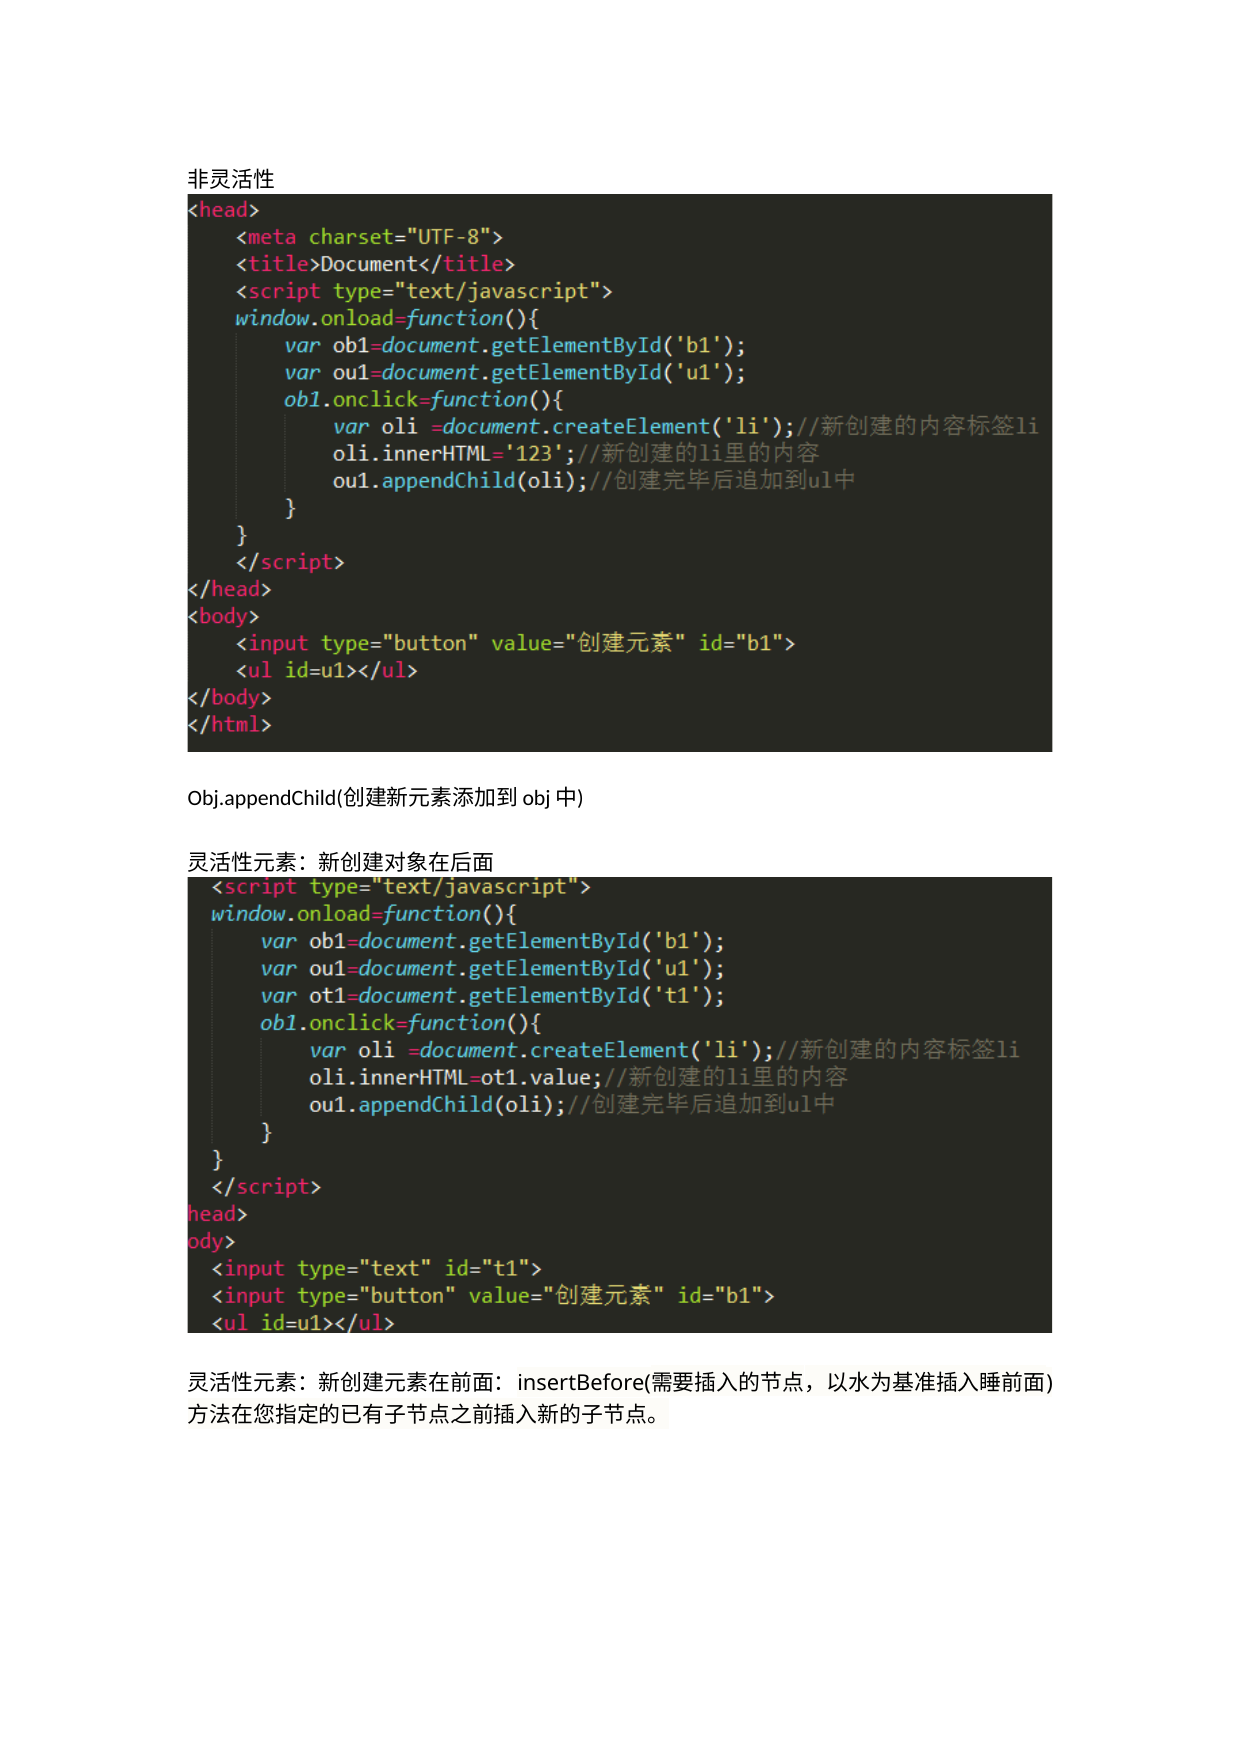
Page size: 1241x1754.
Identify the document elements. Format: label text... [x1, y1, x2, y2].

list 非灵活性 [187, 162, 1053, 194]
list 灵活性元素：新创建对象在后面 [187, 844, 1053, 877]
picture [187, 194, 1053, 752]
list 灵活性元素：新创建元素在前面：insertBefore(需要插入的节点，以水为基准插入睡前面) 方法在您指定的已有子节点之前插入新的子节点。 [187, 1364, 1053, 1429]
list Obj.appendChild(创建新元素添加到obj中) [187, 779, 1053, 812]
picture [187, 877, 1053, 1333]
